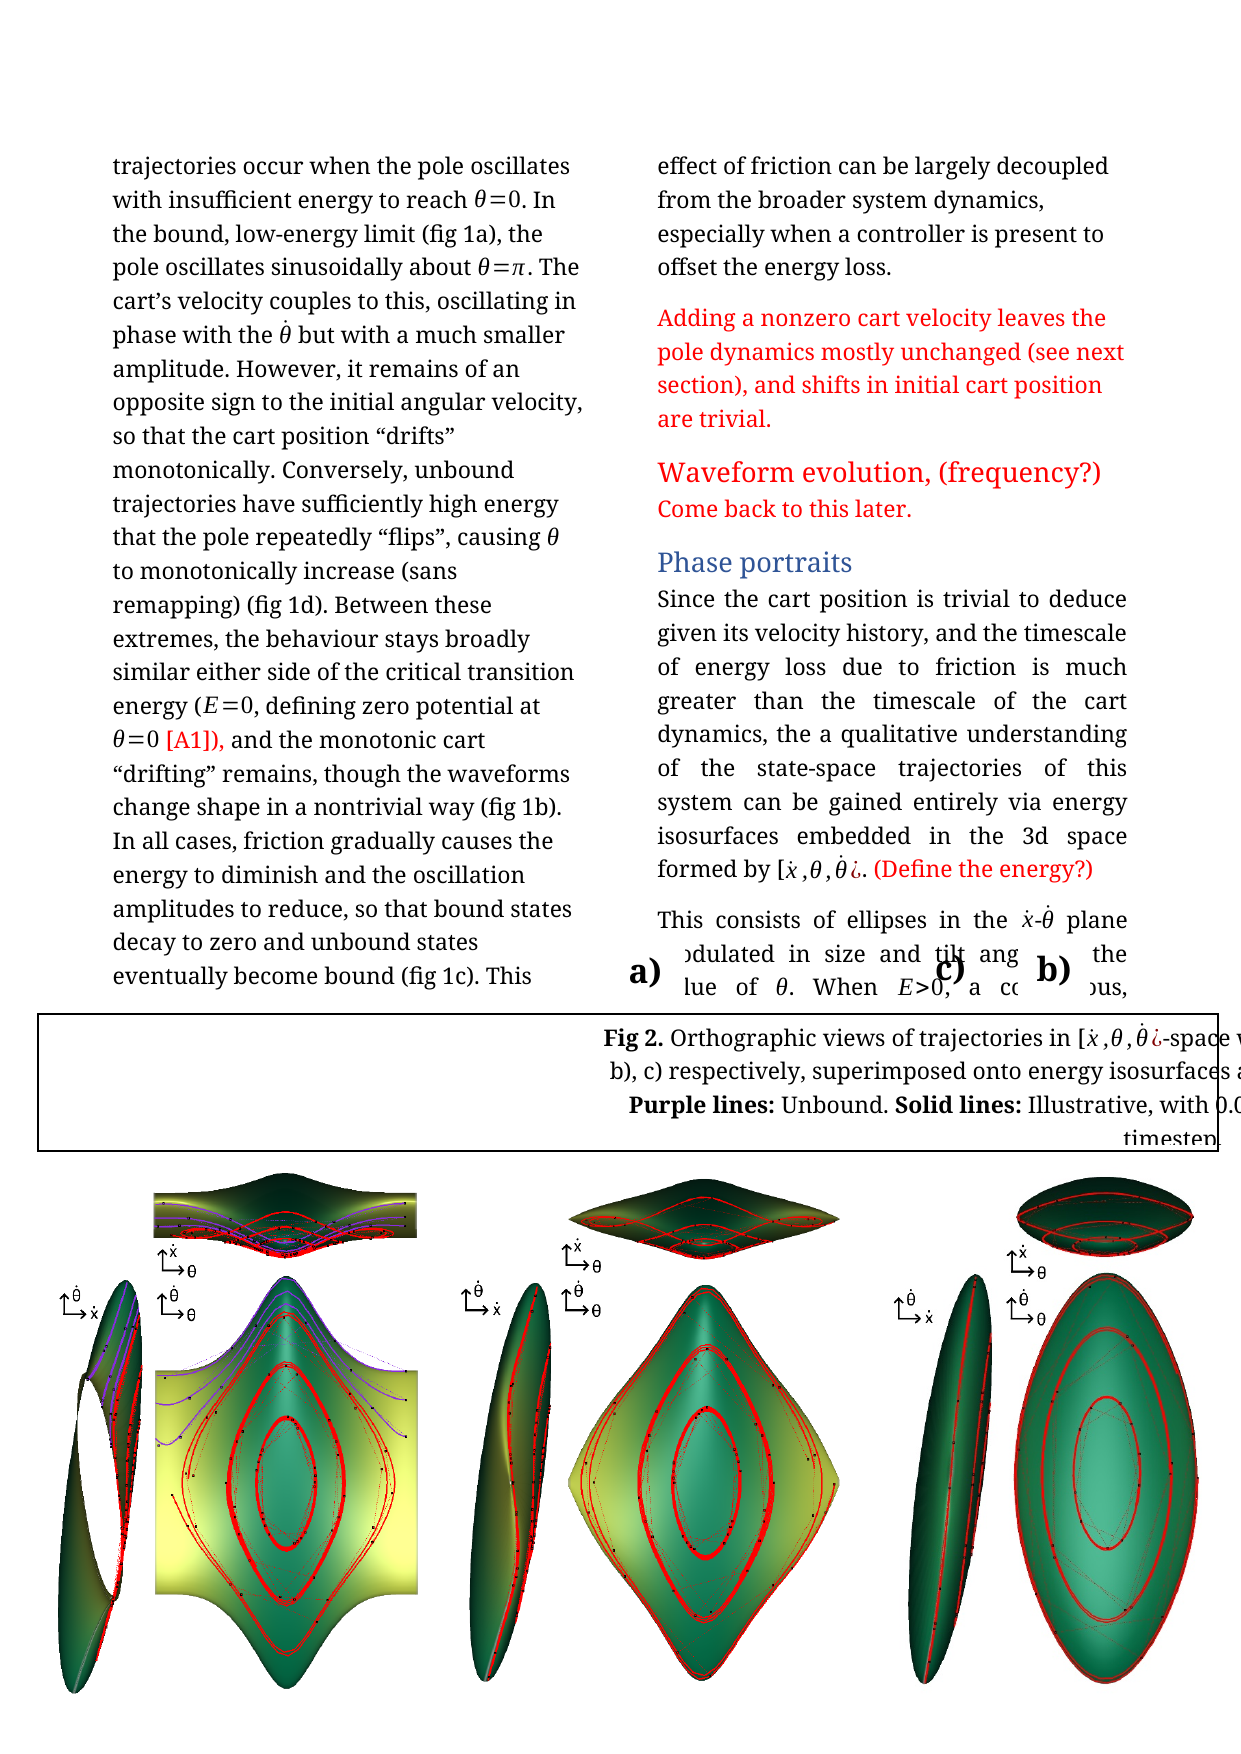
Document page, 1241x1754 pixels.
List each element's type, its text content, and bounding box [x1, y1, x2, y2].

text Come back to this later. [657, 493, 1128, 524]
picture [43, 1165, 426, 1696]
text There are two principal trajectories of the system: bound and unbound. Bound trajectories occur when the pole oscillates with insufficient energy to reach . In the bound, low-energy limit (fig 1a), the pole oscillates sinusoidally about . The cart’s velocity couples to this, oscillating in phase with the but with a much smaller amplitude. However, it remains of an opposite sign to the initial angular velocity, so that the cart position “drifts” monotonically. Conversely, unbound trajectories have sufficiently high energy that the pole repeatedly “flips”, causing to monotonically increase (sans remapping) (fig 1d). Between these extremes, the behaviour stays broadly similar either side of the critical transition energy (, defining zero potential at [A1]), and the monotonic cart “drifting” remains, though the waveforms change shape in a nontrivial way (fig 1b). In all cases, friction gradually causes the energy to diminish and the oscillation amplitudes to reduce, so that bound states decay to zero and unbound states eventually become bound (fig 1c). This effect of friction can be largely decoupled from the broader system dynamics, especially when a controller is present to offset the energy loss. [112, 150, 583, 991]
text This consists of ellipses in the - plane modulated in size and tilt angle by the value of . When , a continuous, periodic tube is formed. It splits into disjoint surfaces at , which shrink into ellipsoids as reduces to its minimal value. Over longer time periods, trajectories migrate onto lower-energy isosurfaces until they become bound and oscillations decay. [657, 904, 1128, 1002]
picture [877, 1167, 1202, 1706]
picture [444, 1158, 855, 1699]
text Since the cart position is trivial to deduce given its velocity history, and the timescale of energy loss due to friction is much greater than the timescale of the cart dynamics, the a qualitative understanding of the state-space trajectories of this system can be gained entirely via energy isosurfaces embedded in the 3d space formed by [. (Define the energy?) [657, 583, 1128, 884]
subtitle Waveform evolution, (frequency?) [657, 453, 1128, 490]
text Adding a nonzero cart velocity leaves the pole dynamics mostly unchanged (see next section), and shifts in initial cart position are trivial. [657, 302, 1128, 434]
subtitle Phase portraits [657, 543, 1128, 580]
